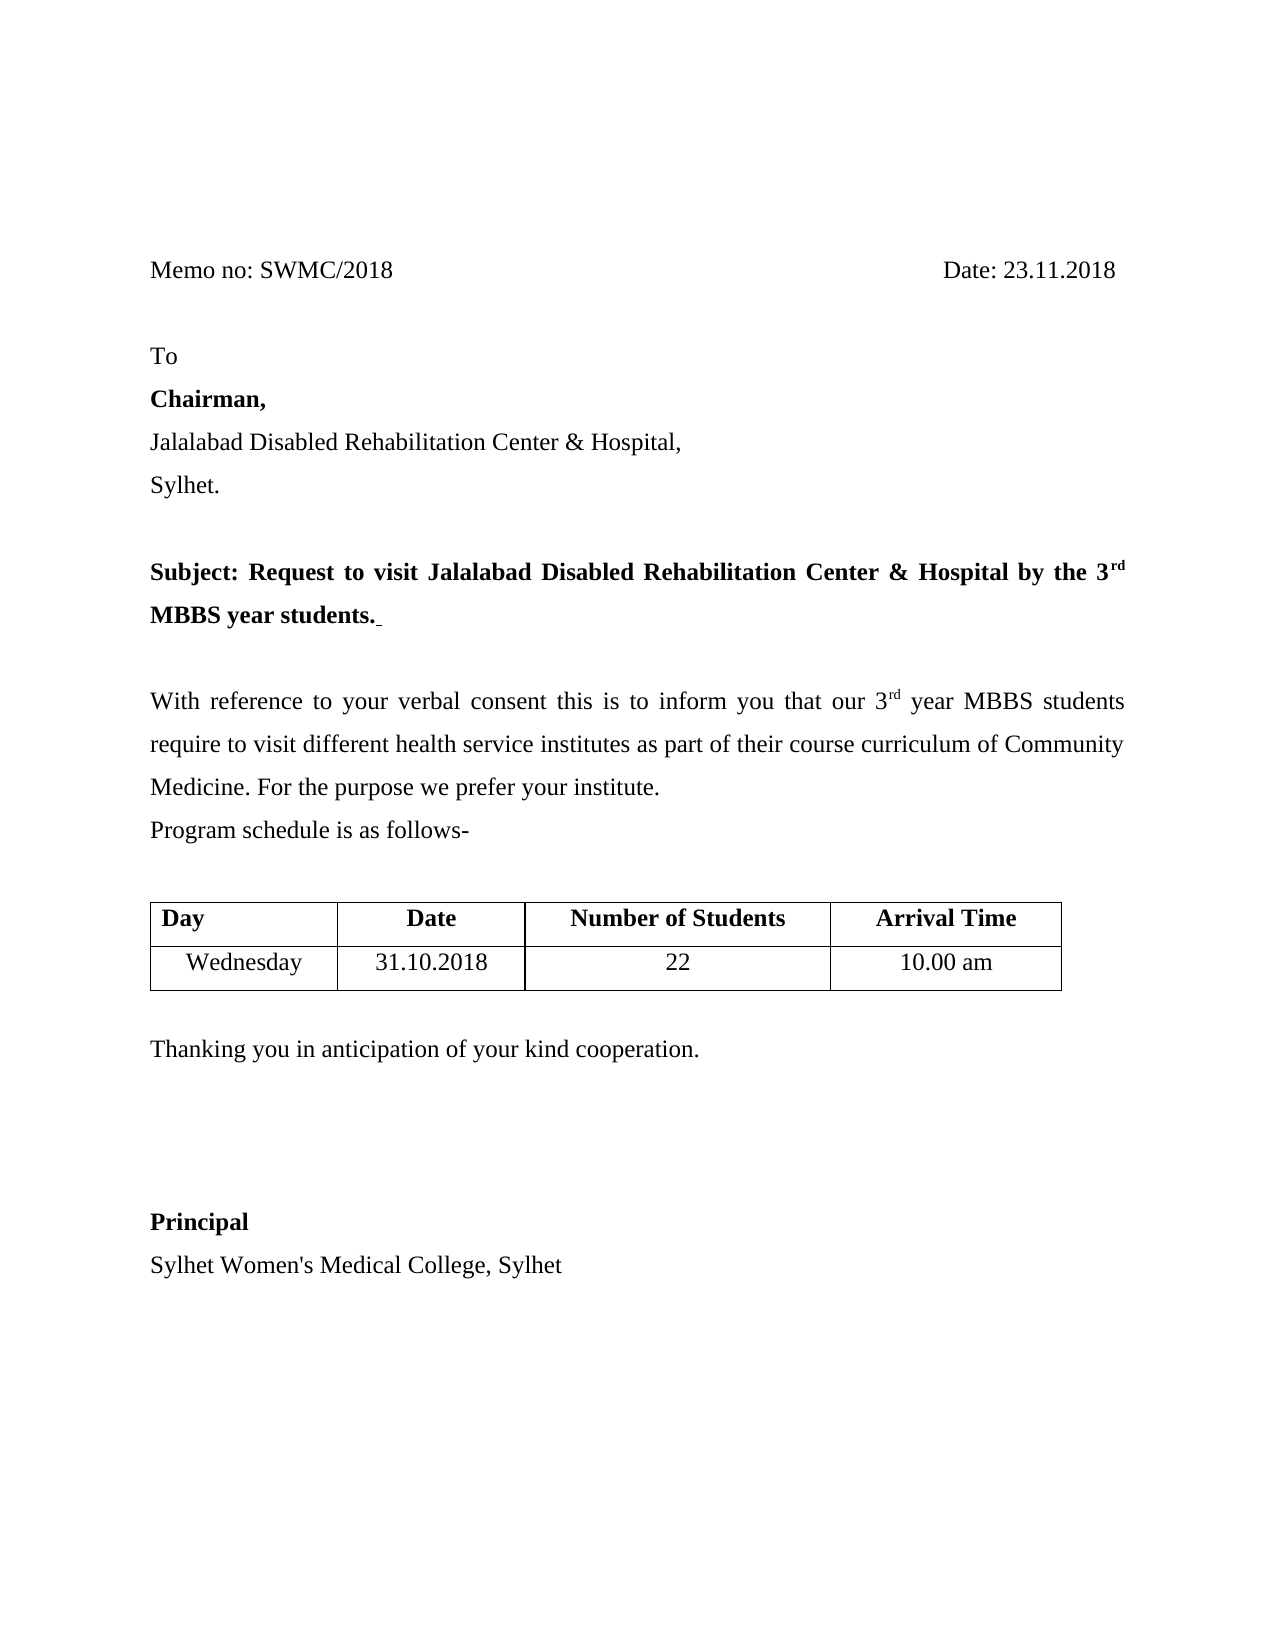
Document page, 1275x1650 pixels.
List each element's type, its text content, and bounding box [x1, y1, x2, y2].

text Sylhet Women's Medical College, Sylhet [150, 1250, 1125, 1278]
text Chairman, [150, 384, 1125, 413]
table_cell Wednesday [151, 947, 337, 990]
table_header Day [151, 903, 337, 946]
text Jalalabad Disabled Rehabilitation Center & Hospital, [150, 427, 1125, 456]
text Memo no: SWMC/2018 Date: 23.11.2018 [150, 255, 1125, 284]
text Principal [150, 1207, 1125, 1235]
table_cell 31.10.2018 [338, 947, 524, 990]
table_header Date [338, 903, 524, 946]
text Program schedule is as follows- [150, 816, 1125, 844]
table_cell 10.00 am [831, 947, 1061, 990]
text Subject: Request to visit Jalalabad Disabled Rehabilitation Center & Hospital by the 3rd MBBS year students. [150, 557, 1125, 629]
text Thanking you in anticipation of your kind cooperation. [150, 1034, 1125, 1063]
text With reference to your verbal consent this is to inform you that our 3rd year MBBS students require to visit different health service institutes as part of their course curriculum of Community Medicine. For the purpose we prefer your institute. [150, 686, 1125, 801]
text Sylhet. [150, 471, 1125, 499]
table_header Arrival Time [831, 903, 1061, 946]
text To [150, 341, 1125, 370]
table_cell 22 [526, 947, 830, 990]
table_header Number of Students [526, 903, 830, 946]
